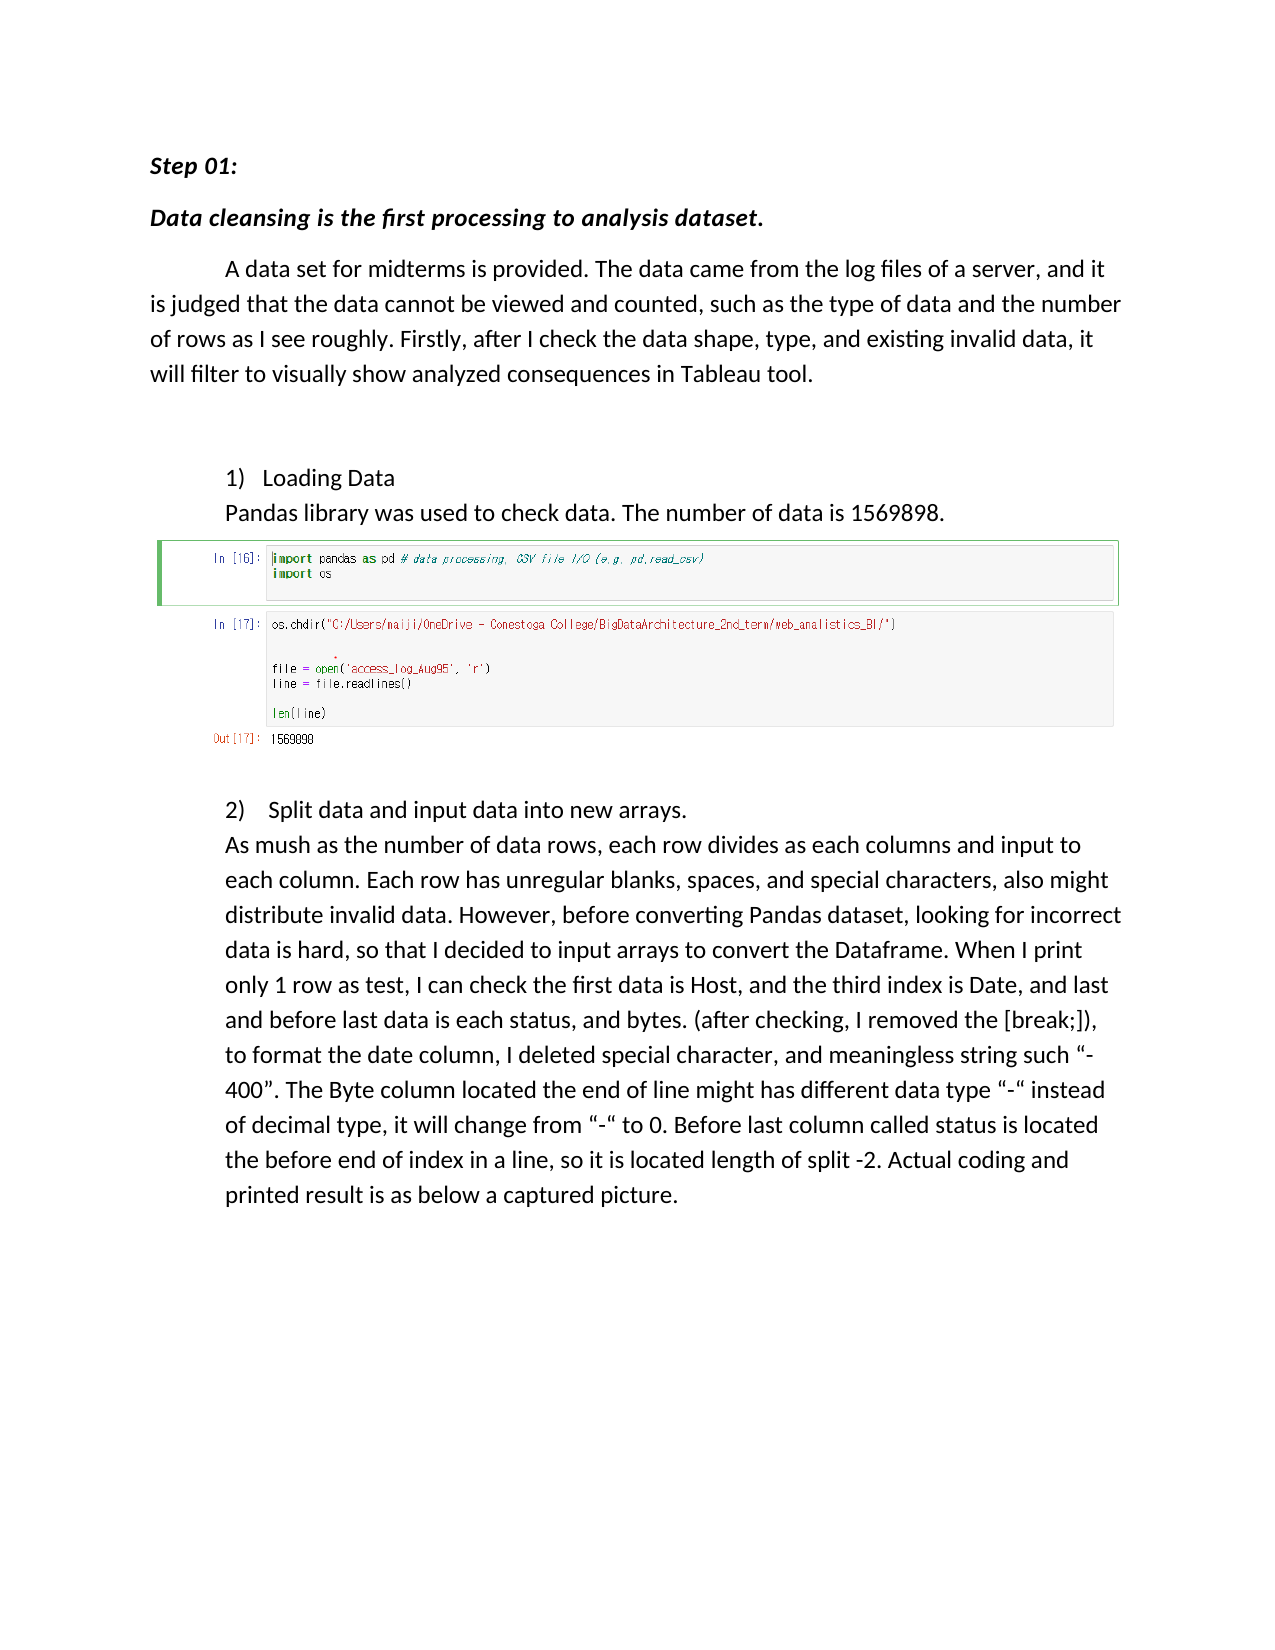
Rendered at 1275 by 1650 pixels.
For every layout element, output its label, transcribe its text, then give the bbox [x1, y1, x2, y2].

text Data cleansing is the first processing to analysis dataset. [150, 202, 1125, 232]
text A data set for midterms is provided. The data came from the log files of a server, and it is judged that the data cannot be viewed and counted, such as the type of data and the number of rows as I see roughly. Firstly, after I check the data shape, type, and existing invalid data, it will filter to visually show analyzed consequences in Tableau tool. [150, 253, 1125, 389]
picture [150, 531, 1125, 760]
list As mush as the number of data rows, each row divides as each columns and input to each column. Each row has unregular blanks, spaces, and special characters, also might distribute invalid data. However, before converting Pandas dataset, looking for incorrect data is hard, so that I decided to input arrays to convert the Dataframe. When I print only 1 row as test, I can check the first data is Host, and the third index is Date, and last and before last data is each status, and bytes. (after checking, I removed the [break;]), to format the date column, I deleted special character, and meaningless string such “-400”. The Byte column located the end of line might has different data type “-“ instead of decimal type, it will change from “-“ to 0. Before last column called status is located the before end of index in a line, so it is located length of split -2. Actual coding and printed result is as below a captured picture. [225, 829, 1125, 1210]
list Loading Data [225, 462, 1125, 492]
list Pandas library was used to check data. The number of data is 1569898. [225, 497, 1125, 527]
list Split data and input data into new arrays. [225, 794, 1125, 825]
text Step 01: [150, 150, 1125, 181]
